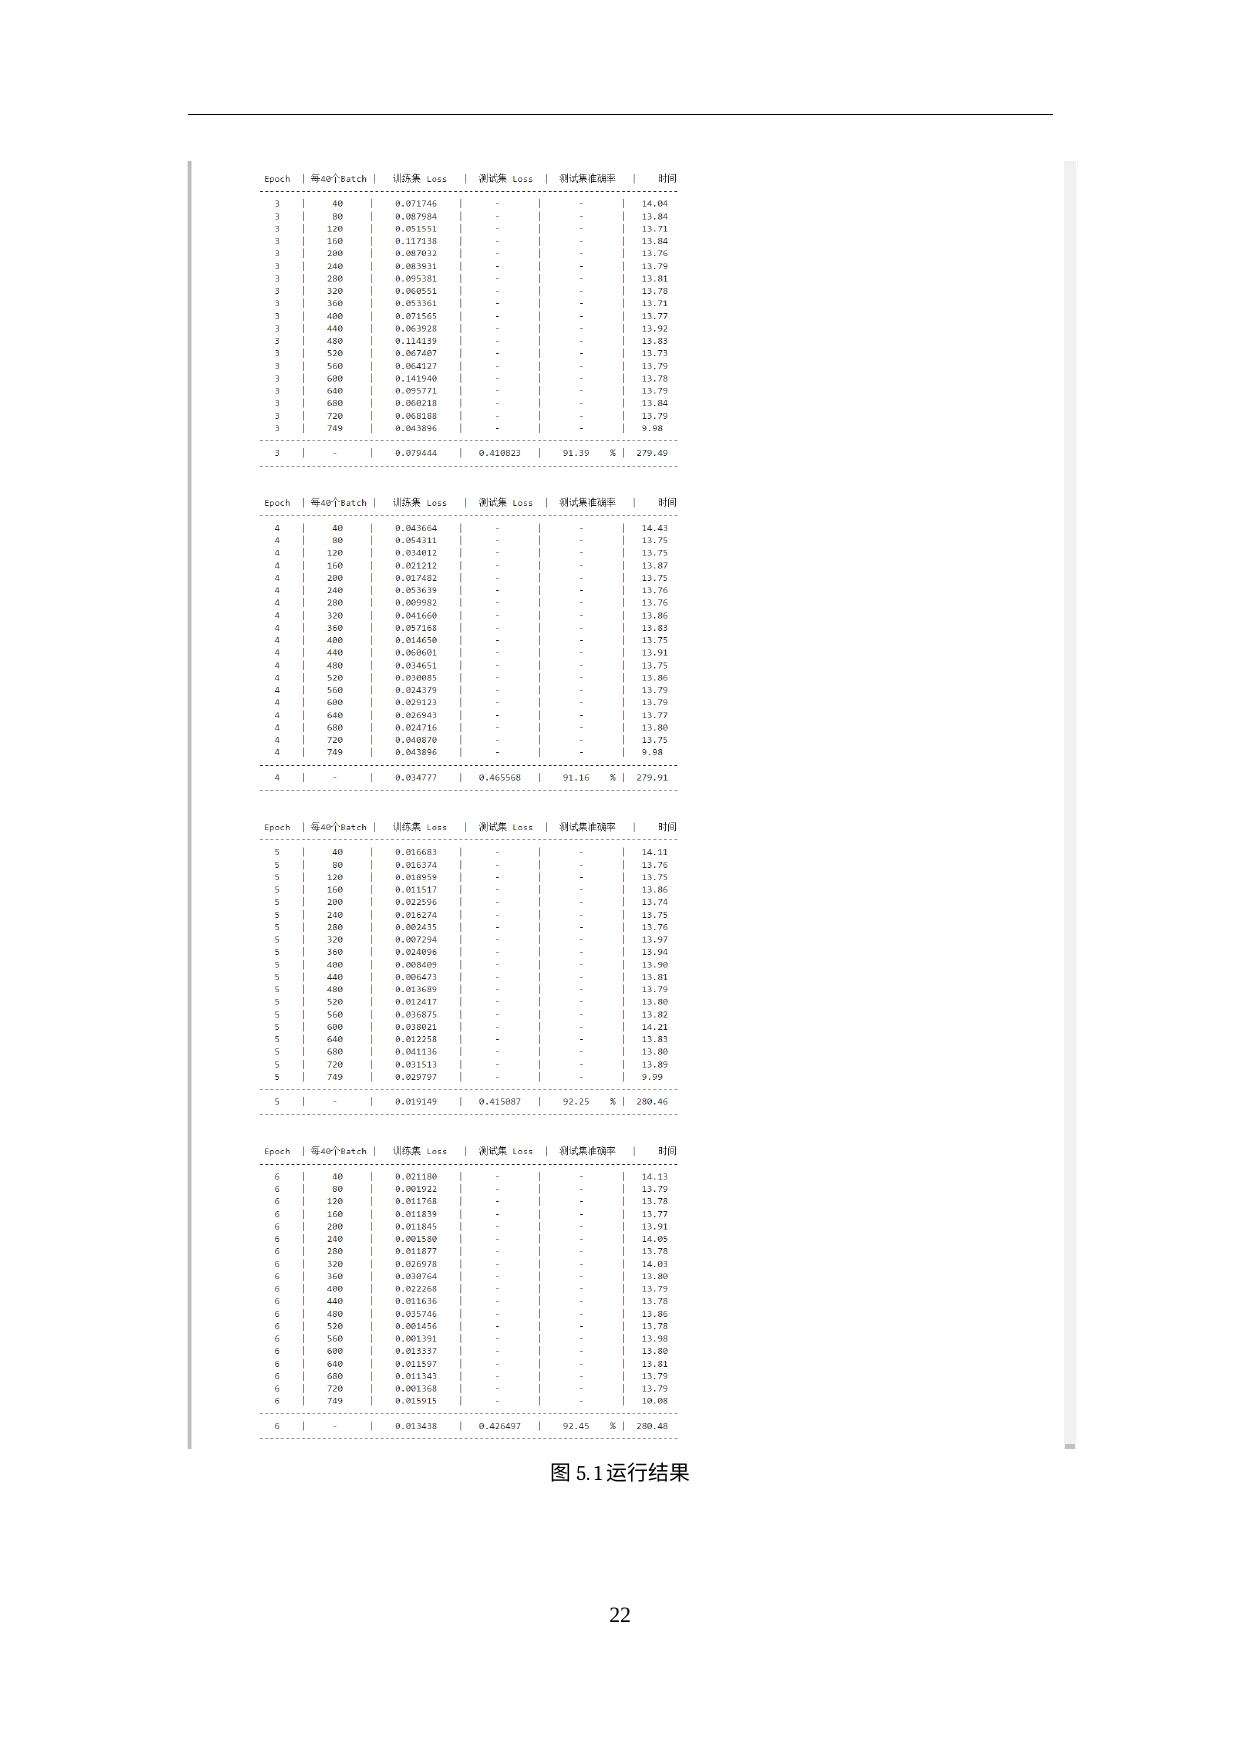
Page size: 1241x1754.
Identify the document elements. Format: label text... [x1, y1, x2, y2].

picture [187, 161, 1078, 1449]
text 图 5. 1 运行结果 [187, 1455, 1053, 1488]
